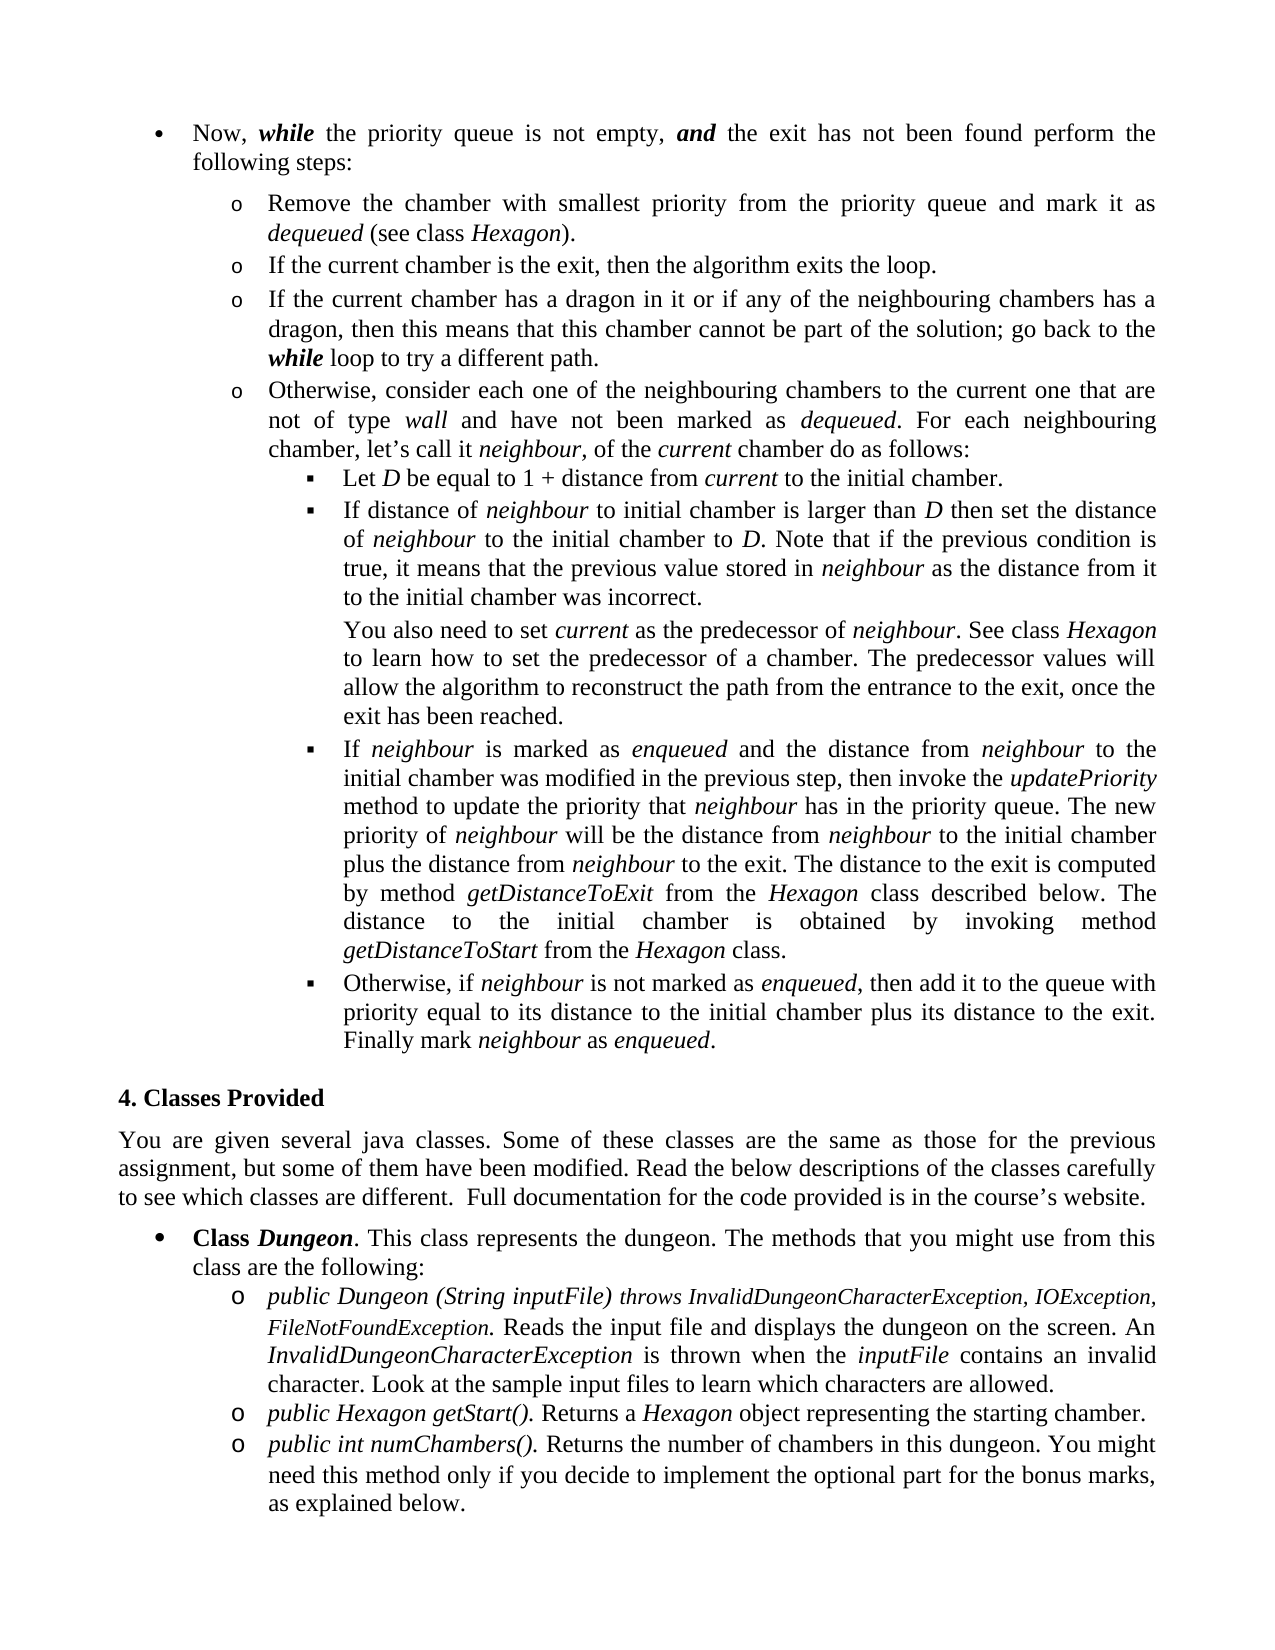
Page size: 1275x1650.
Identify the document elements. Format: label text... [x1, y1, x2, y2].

list public int numChambers(). Returns the number of chambers in this dungeon. You might need this method only if you decide to implement the optional part for the bonus marks, as explained below. [231, 1429, 1157, 1517]
text You are given several java classes. Some of these classes are the same as those for the previous assignment, but some of them have been modified. Read the below descriptions of the classes carefully to see which classes are different. Full documentation for the code provided is in the course’s website. [118, 1125, 1157, 1211]
list Remove the chamber with smallest priority from the priority queue and mark it as dequeued (see class Hexagon). [230, 188, 1157, 246]
list Class Dungeon. This class represents the dungeon. The methods that you might use from this class are the following: [155, 1223, 1157, 1281]
list Otherwise, consider each one of the neighbouring chambers to the current one that are not of type wall and have not been marked as dequeued. For each neighbouring chamber, let’s call it neighbour, of the current chamber do as follows: [231, 376, 1157, 463]
list Let D be equal to 1 + distance from current to the initial chamber. [305, 463, 1157, 491]
text 4. Classes Provided [118, 1083, 1157, 1112]
list If neighbour is marked as enqueued and the distance from neighbour to the initial chamber was modified in the previous step, then invoke the updatePriority method to update the priority that neighbour has in the priority queue. The new priority of neighbour will be the distance from neighbour to the initial chamber plus the distance from neighbour to the exit. The distance to the exit is computed by method getDistanceToExit from the Hexagon class described below. The distance to the initial chamber is obtained by invoking method getDistanceToStart from the Hexagon class. [306, 734, 1157, 964]
list public Hexagon getStart(). Returns a Hexagon object representing the starting chamber. [230, 1398, 1157, 1429]
list Now, while the priority queue is not empty, and the exit has not been found perform the following steps: [155, 118, 1157, 176]
list Otherwise, if neighbour is not marked as enqueued, then add it to the queue with priority equal to its distance to the initial chamber plus its distance to the exit. Finally mark neighbour as enqueued. [306, 968, 1157, 1054]
text You also need to set current as the predecessor of neighbour. See class Hexagon to learn how to set the predecessor of a chamber. The predecessor values will allow the algorithm to reconstruct the path from the entrance to the exit, once the exit has been reached. [343, 615, 1157, 730]
list If the current chamber has a dragon in it or if any of the neighbouring chambers has a dragon, then this means that this chamber cannot be part of the solution; go back to the while loop to try a different path. [231, 284, 1157, 371]
list If distance of neighbour to initial chamber is larger than D then set the distance of neighbour to the initial chamber to D. Note that if the previous condition is true, it means that the previous value stored in neighbour as the distance from it to the initial chamber was incorrect. [306, 496, 1157, 611]
list If the current chamber is the exit, then the algorithm exits the loop. [231, 251, 1157, 280]
list public Dungeon (String inputFile) throws InvalidDungeonCharacterException, IOException, FileNotFoundException. Reads the input file and displays the dungeon on the screen. An InvalidDungeonCharacterException is thrown when the inputFile contains an invalid character. Look at the sample input files to learn which characters are allowed. [230, 1281, 1157, 1398]
